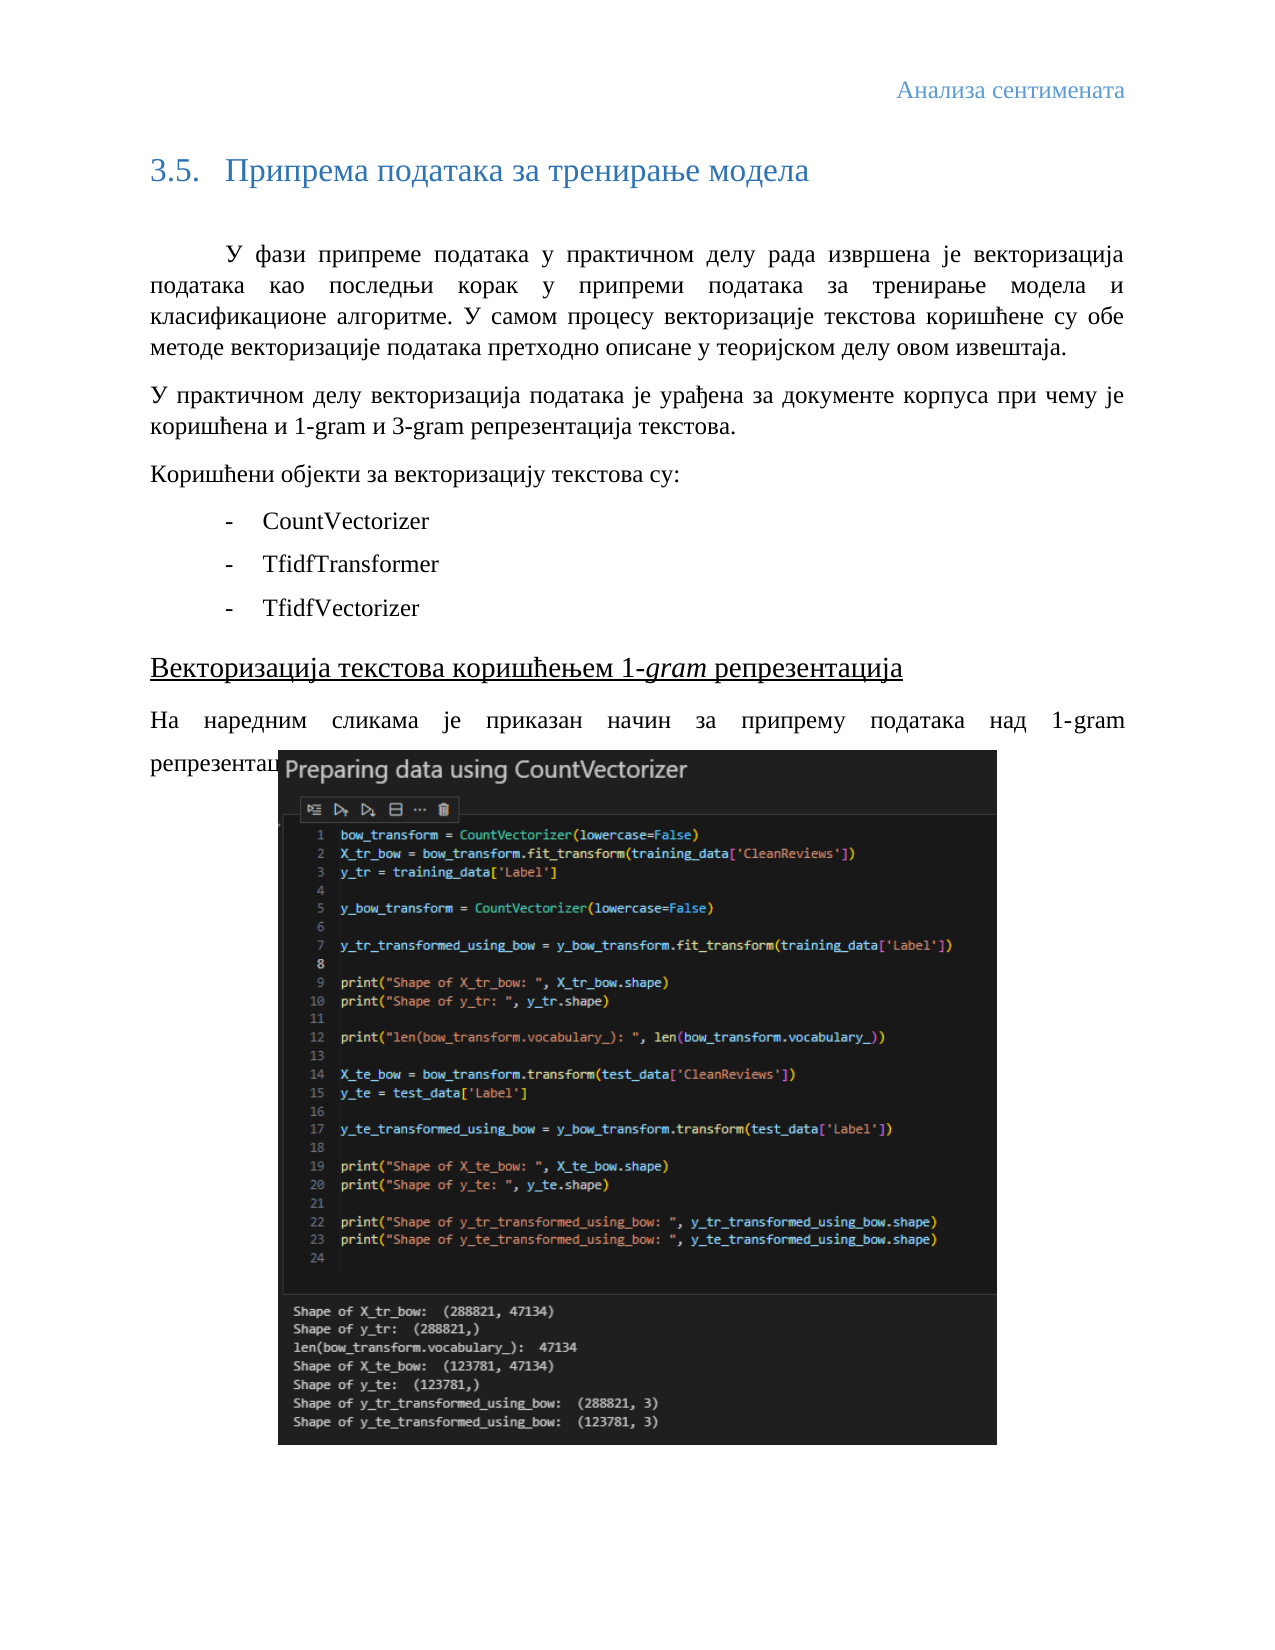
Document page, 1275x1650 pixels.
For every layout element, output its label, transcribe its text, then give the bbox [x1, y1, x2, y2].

text У фази припреме података у практичном делу рада извршена је векторизација података као последњи корак у припреми података за тренирање модела и класификационе алгоритме. У самом процесу векторизације текстова коришћене су обе методе векторизације података претходно описане у теоријском делу овом извештаја. [150, 239, 1125, 361]
list TfidfTransformer [225, 549, 1125, 578]
list CountVectorizer [225, 506, 1125, 535]
subtitle Припрема података за тренирање модела [150, 150, 1125, 188]
text У практичном делу векторизација података је урађена за документе корпуса при чему је коришћена и 1-gram и 3-gram репрезентација текстова. [150, 380, 1125, 440]
text На наредним сликама је приказан начин за припрему података над 1-gram репрезентацијама. [150, 705, 1125, 777]
list Векторизација текстова коришћењем 1-gram репрезентација [150, 650, 1125, 684]
picture [278, 750, 997, 1445]
text Коришћени објекти за векторизацију текстова су: [150, 459, 1125, 487]
list TfidfVectorizer [225, 593, 1125, 621]
